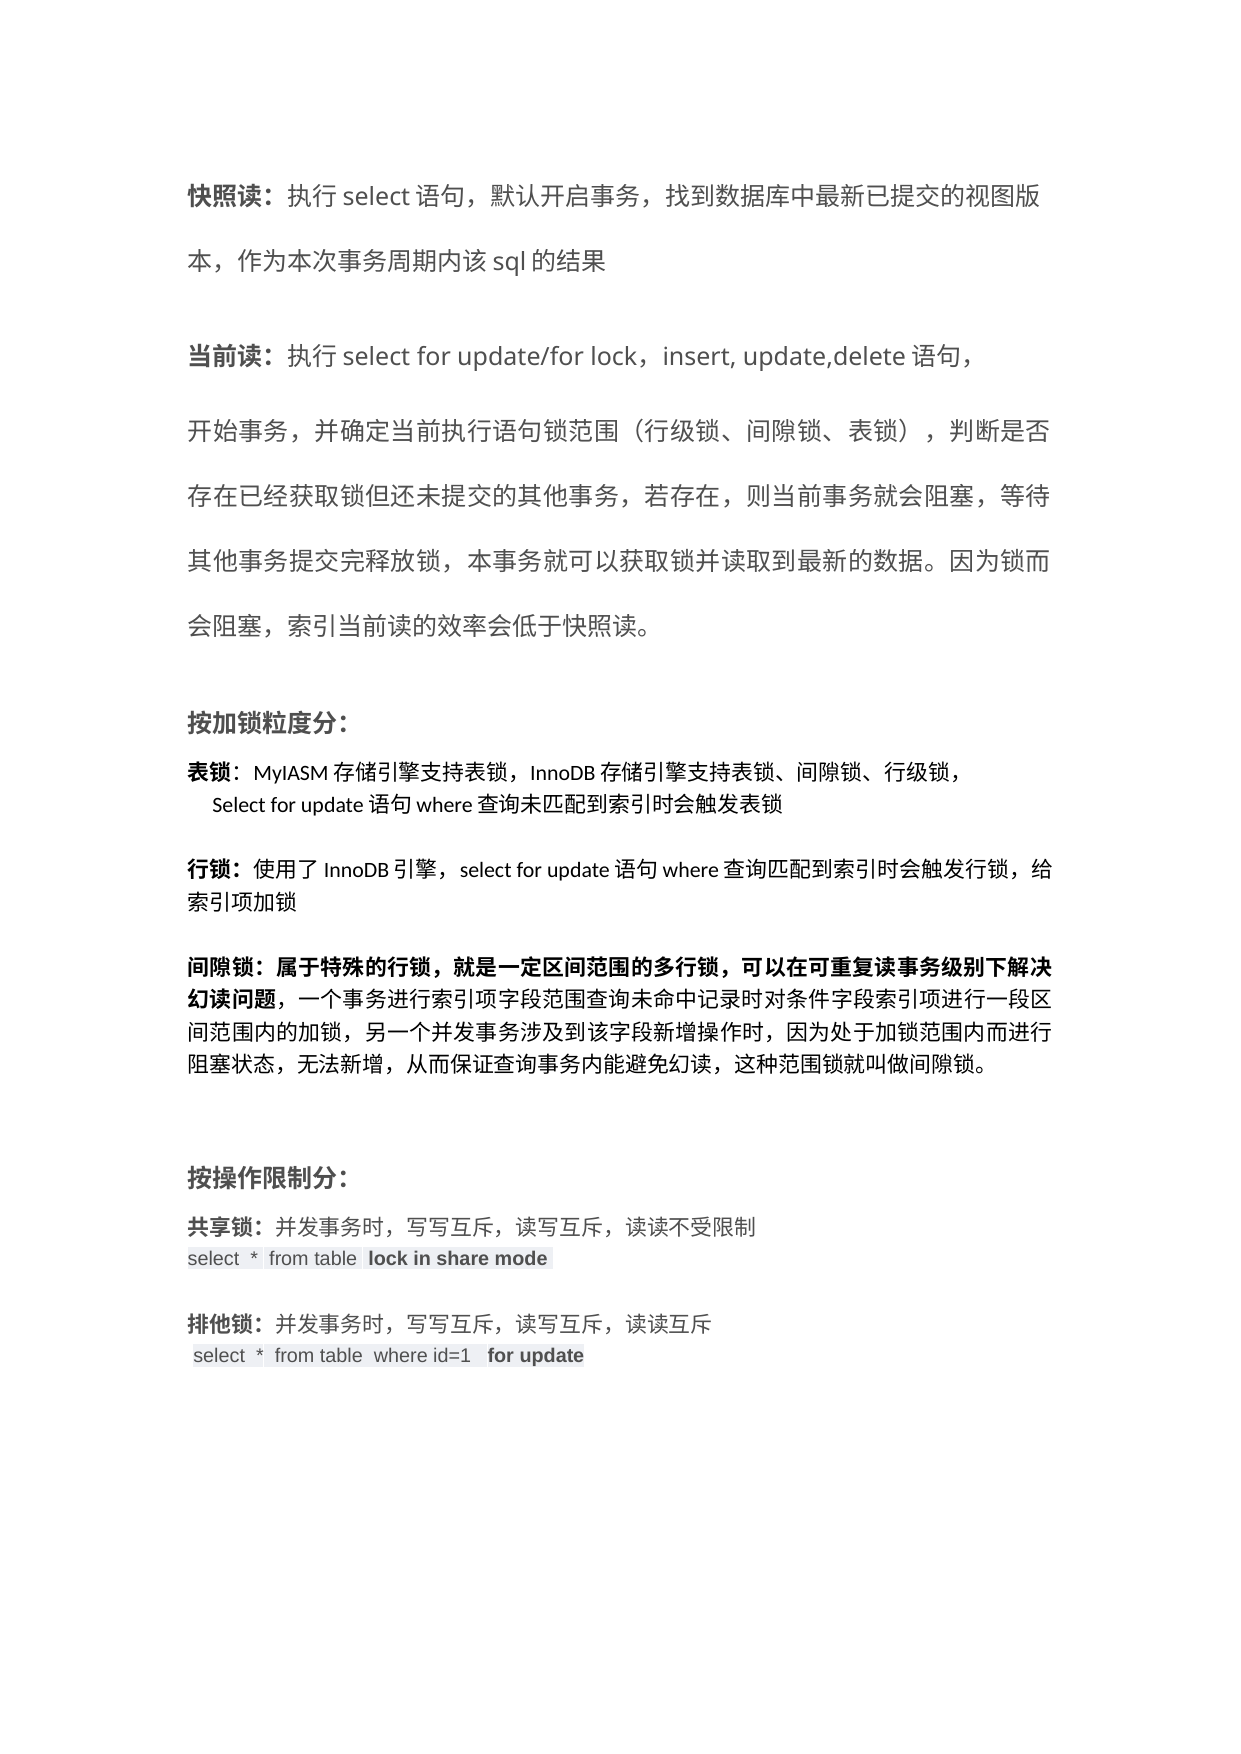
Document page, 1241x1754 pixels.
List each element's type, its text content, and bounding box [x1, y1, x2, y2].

subtitle 快照读：执行select语句，默认开启事务，找到数据库中最新已提交的视图版本，作为本次事务周期内该sql的结果 [187, 162, 1053, 292]
text 表锁：MyIASM存储引擎支持表锁，InnoDB存储引擎支持表锁、间隙锁、行级锁， [187, 754, 1053, 787]
text Select for update语句where查询未匹配到索引时会触发表锁 [187, 787, 1053, 819]
text select * from table lock in share mode [187, 1242, 1053, 1274]
subtitle 当前读：执行select for update/for lock，insert, update,delete语句， [187, 322, 1053, 387]
text 行锁：使用了InnoDB引擎，select for update语句where查询匹配到索引时会触发行锁，给索引项加锁 [187, 852, 1053, 917]
text 按加锁粒度分： [187, 689, 1053, 754]
text 按操作限制分： [187, 1144, 1053, 1209]
text 共享锁：并发事务时，写写互斥，读写互斥，读读不受限制 [187, 1209, 1053, 1242]
text select * from table where id=1 for update [187, 1339, 1053, 1372]
text 间隙锁：属于特殊的行锁，就是一定区间范围的多行锁，可以在可重复读事务级别下解决幻读问题，一个事务进行索引项字段范围查询未命中记录时对条件字段索引项进行一段区间范围内的加锁，另一个并发事务涉及到该字段新增操作时，因为处于加锁范围内而进行阻塞状态，无法新增，从而保证查询事务内能避免幻读，这种范围锁就叫做间隙锁。 [187, 949, 1053, 1079]
text 开始事务，并确定当前执行语句锁范围（行级锁、间隙锁、表锁），判断是否存在已经获取锁但还未提交的其他事务，若存在，则当前事务就会阻塞，等待其他事务提交完释放锁，本事务就可以获取锁并读取到最新的数据。因为锁而会阻塞，索引当前读的效率会低于快照读。 [187, 397, 1053, 657]
text 排他锁：并发事务时，写写互斥，读写互斥，读读互斥 [187, 1307, 1053, 1339]
